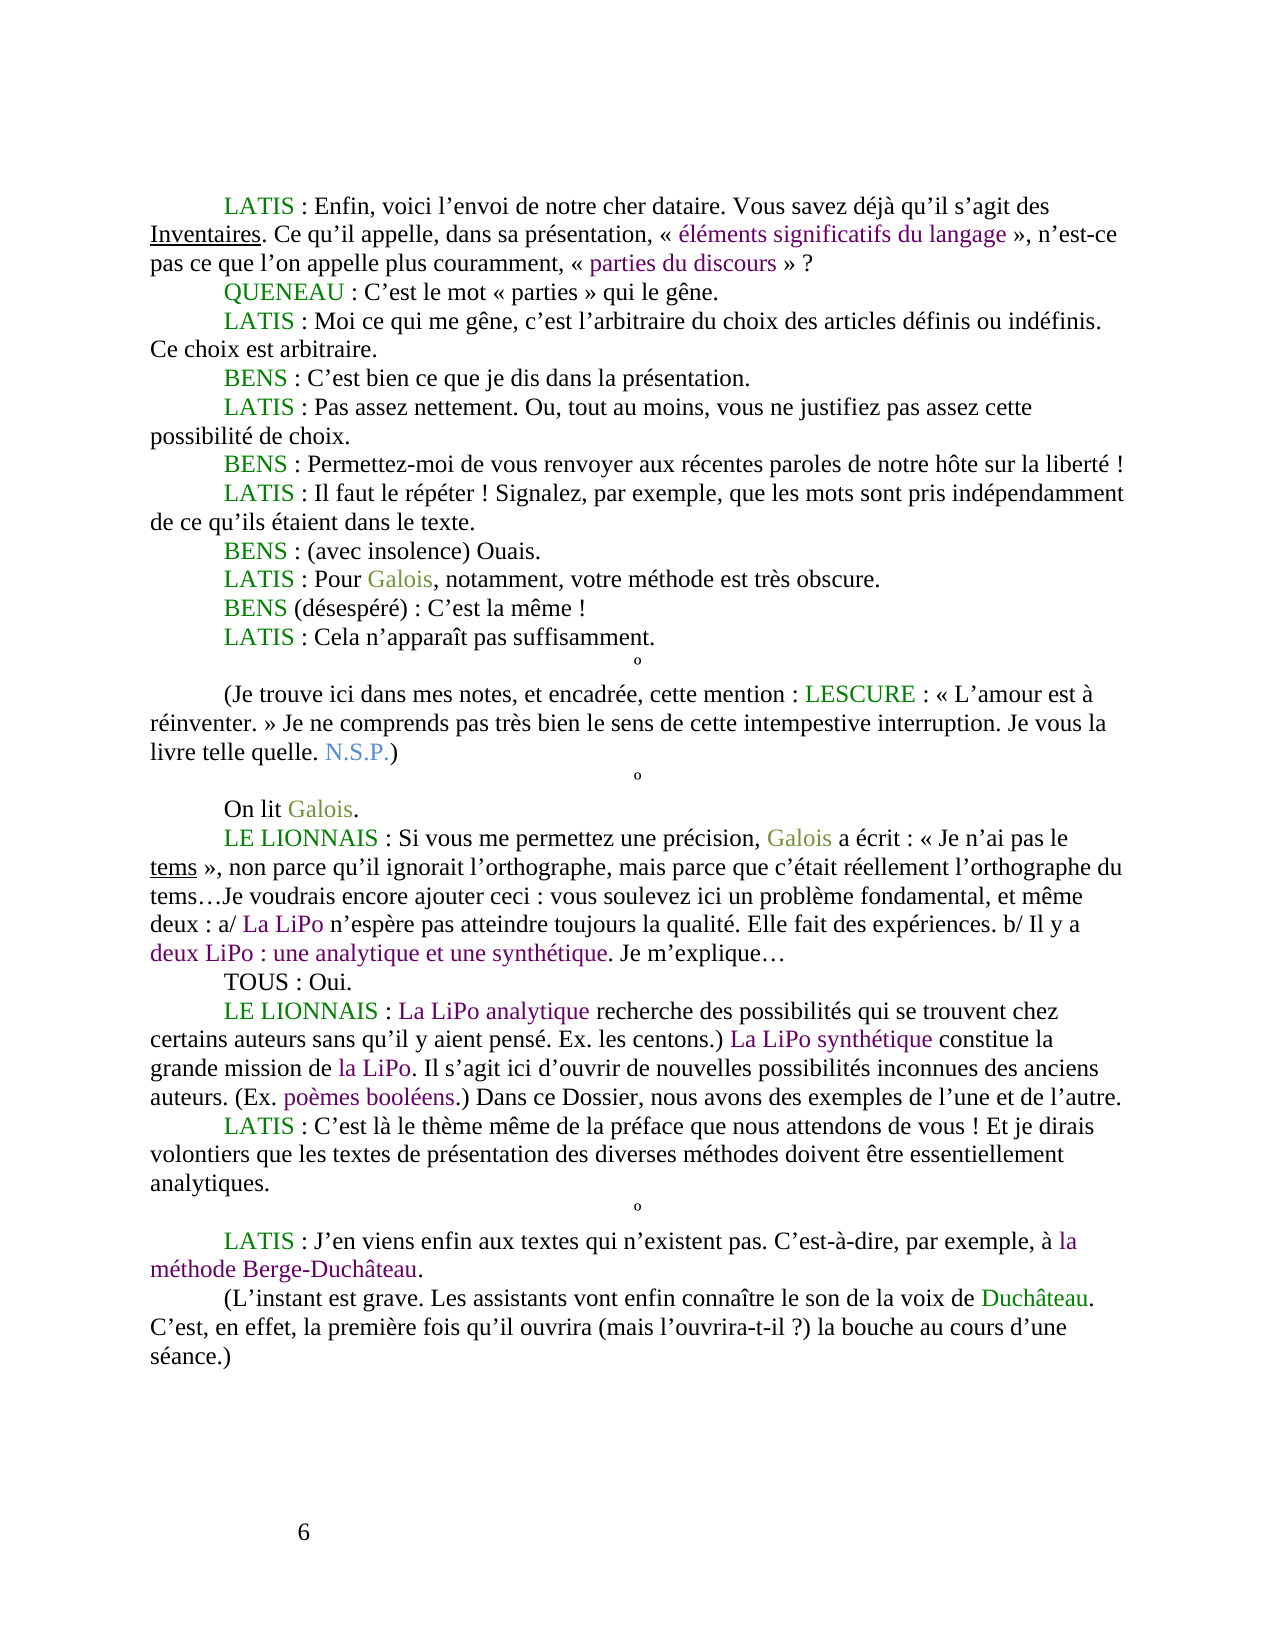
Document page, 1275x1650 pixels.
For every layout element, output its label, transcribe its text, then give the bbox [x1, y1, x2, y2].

text LATIS : Pas assez nettement. Ou, tout au moins, vous ne justifiez pas assez cette possibilité de choix. [150, 392, 1125, 449]
text º [150, 766, 1125, 794]
text (L’instant est grave. Les assistants vont enfin connaître le son de la voix de Duchâteau. C’est, en effet, la première fois qu’il ouvrira (mais l’ouvrira-t-il ?) la bouche au cours d’une séance.) [150, 1283, 1125, 1369]
text LATIS : Enfin, voici l’envoi de notre cher dataire. Vous savez déjà qu’il s’agit des Inventaires. Ce qu’il appelle, dans sa présentation, « éléments significatifs du langage », n’est-ce pas ce que l’on appelle plus couramment, « parties du discours » ? [150, 191, 1125, 277]
text LATIS : Il faut le répéter ! Signalez, par exemple, que les mots sont pris indépendamment de ce qu’ils étaient dans le texte. [150, 478, 1125, 536]
text º [150, 1197, 1125, 1226]
text BENS : C’est bien ce que je dis dans la présentation. [150, 363, 1125, 392]
text BENS : (avec insolence) Ouais. [150, 536, 1125, 564]
text LE LIONNAIS : Si vous me permettez une précision, Galois a écrit : « Je n’ai pas le tems », non parce qu’il ignorait l’orthographe, mais parce que c’était réellement l’orthographe du tems…Je voudrais encore ajouter ceci : vous soulevez ici un problème fondamental, et même deux : a/ La LiPo n’espère pas atteindre toujours la qualité. Elle fait des expériences. b/ Il y a deux LiPo : une analytique et une synthétique. Je m’explique… [150, 823, 1125, 967]
text BENS (désespéré) : C’est la même ! [150, 593, 1125, 622]
text LATIS : Moi ce qui me gêne, c’est l’arbitraire du choix des articles définis ou indéfinis. Ce choix est arbitraire. [150, 306, 1125, 363]
text On lit Galois. [150, 794, 1125, 823]
text LATIS : C’est là le thème même de la préface que nous attendons de vous ! Et je dirais volontiers que les textes de présentation des diverses méthodes doivent être essentiellement analytiques. [150, 1111, 1125, 1197]
text TOUS : Oui. [150, 967, 1125, 996]
text BENS : Permettez-moi de vous renvoyer aux récentes paroles de notre hôte sur la liberté ! [150, 449, 1125, 478]
text QUENEAU : C’est le mot « parties » qui le gêne. [150, 277, 1125, 306]
text LATIS : Cela n’apparaît pas suffisamment. [150, 622, 1125, 651]
text º [150, 651, 1125, 679]
text (Je trouve ici dans mes notes, et encadrée, cette mention : LESCURE : « L’amour est à réinventer. » Je ne comprends pas très bien le sens de cette intempestive interruption. Je vous la livre telle quelle. N.S.P.) [150, 679, 1125, 766]
text LATIS : J’en viens enfin aux textes qui n’existent pas. C’est-à-dire, par exemple, à la méthode Berge-Duchâteau. [150, 1226, 1125, 1283]
text LE LIONNAIS : La LiPo analytique recherche des possibilités qui se trouvent chez certains auteurs sans qu’il y aient pensé. Ex. les centons.) La LiPo synthétique constitue la grande mission de la LiPo. Il s’agit ici d’ouvrir de nouvelles possibilités inconnues des anciens auteurs. (Ex. poèmes booléens.) Dans ce Dossier, nous avons des exemples de l’une et de l’autre. [150, 996, 1125, 1111]
text LATIS : Pour Galois, notamment, votre méthode est très obscure. [150, 564, 1125, 593]
